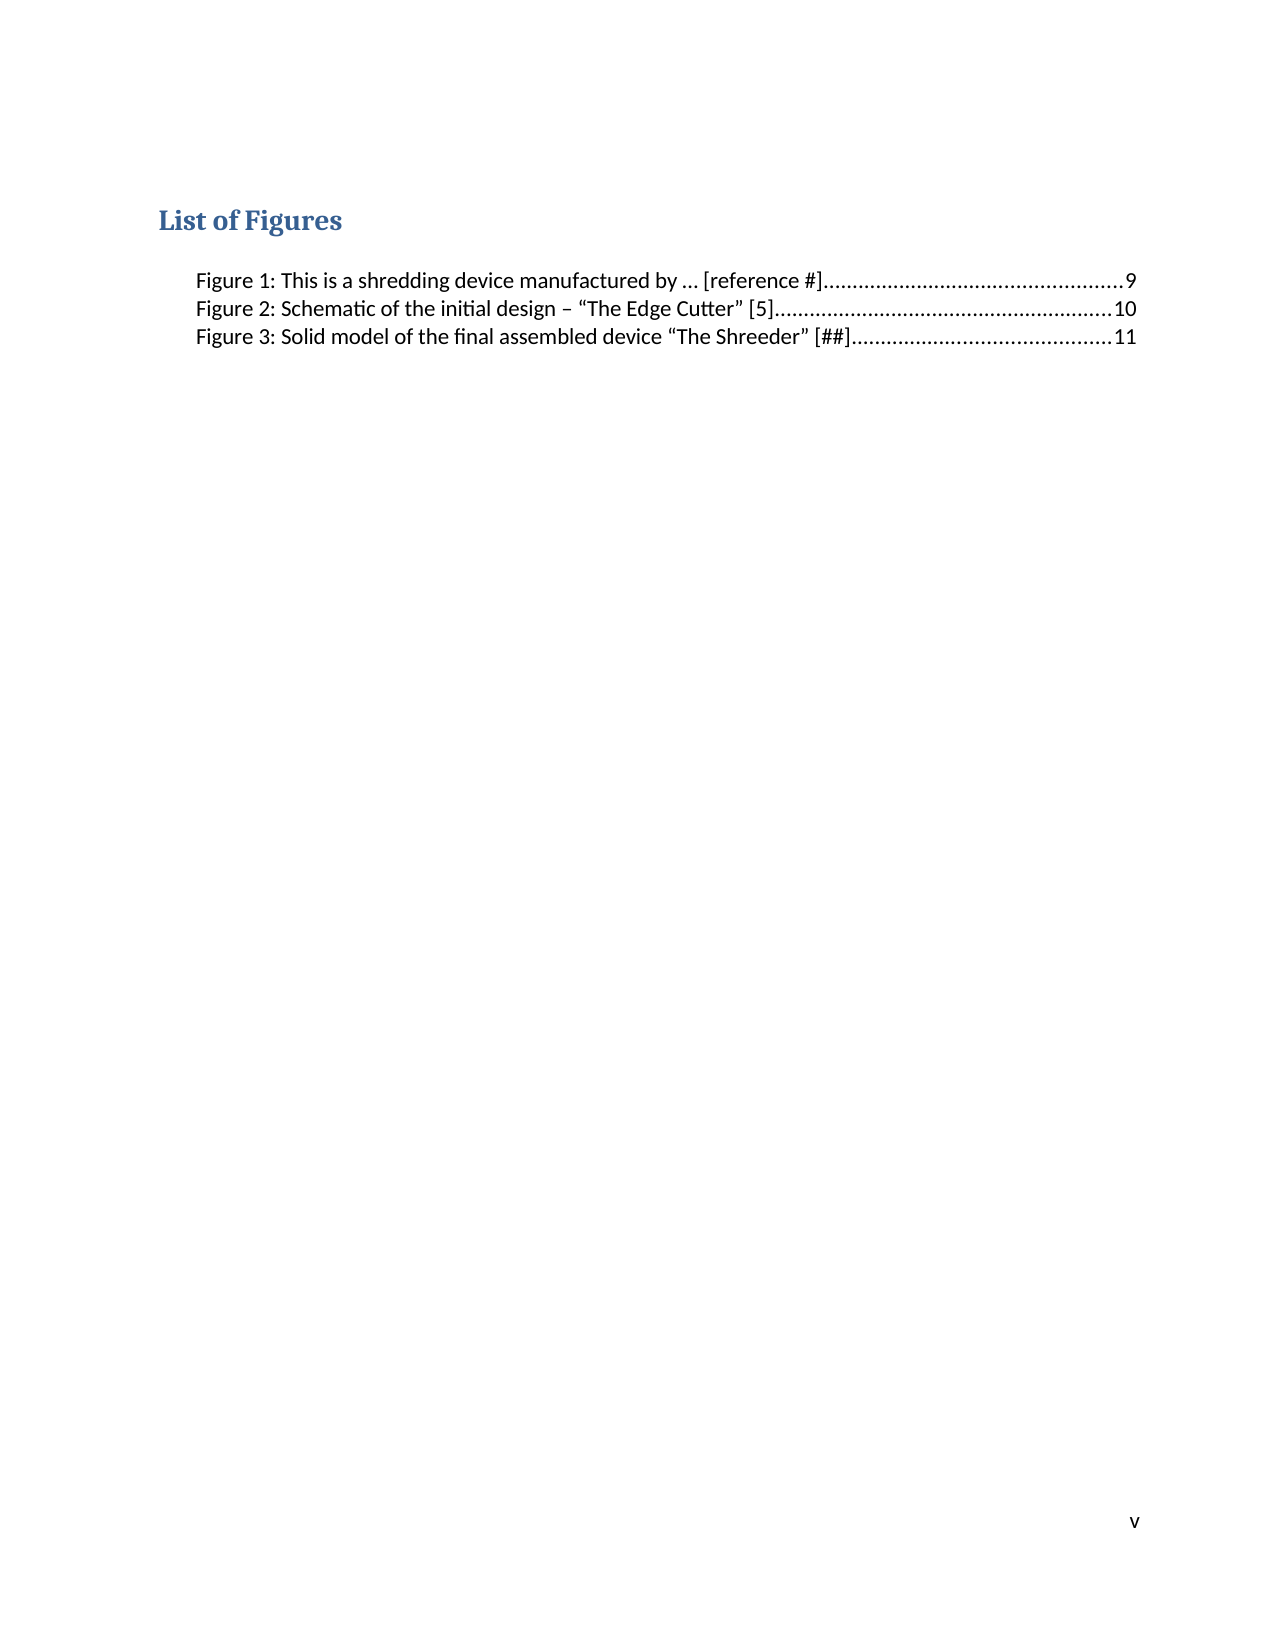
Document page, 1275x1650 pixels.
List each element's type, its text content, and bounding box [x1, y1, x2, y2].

text Figure 2: Schematic of the initial design – “The Edge Cutter” [5] 10 [168, 294, 1139, 322]
subtitle List of Figures [158, 204, 1139, 238]
text Figure 1: This is a shredding device manufactured by … [reference #] 9 [168, 266, 1139, 294]
text Figure 3: Solid model of the final assembled device “The Shreeder” [##] 11 [168, 322, 1139, 350]
